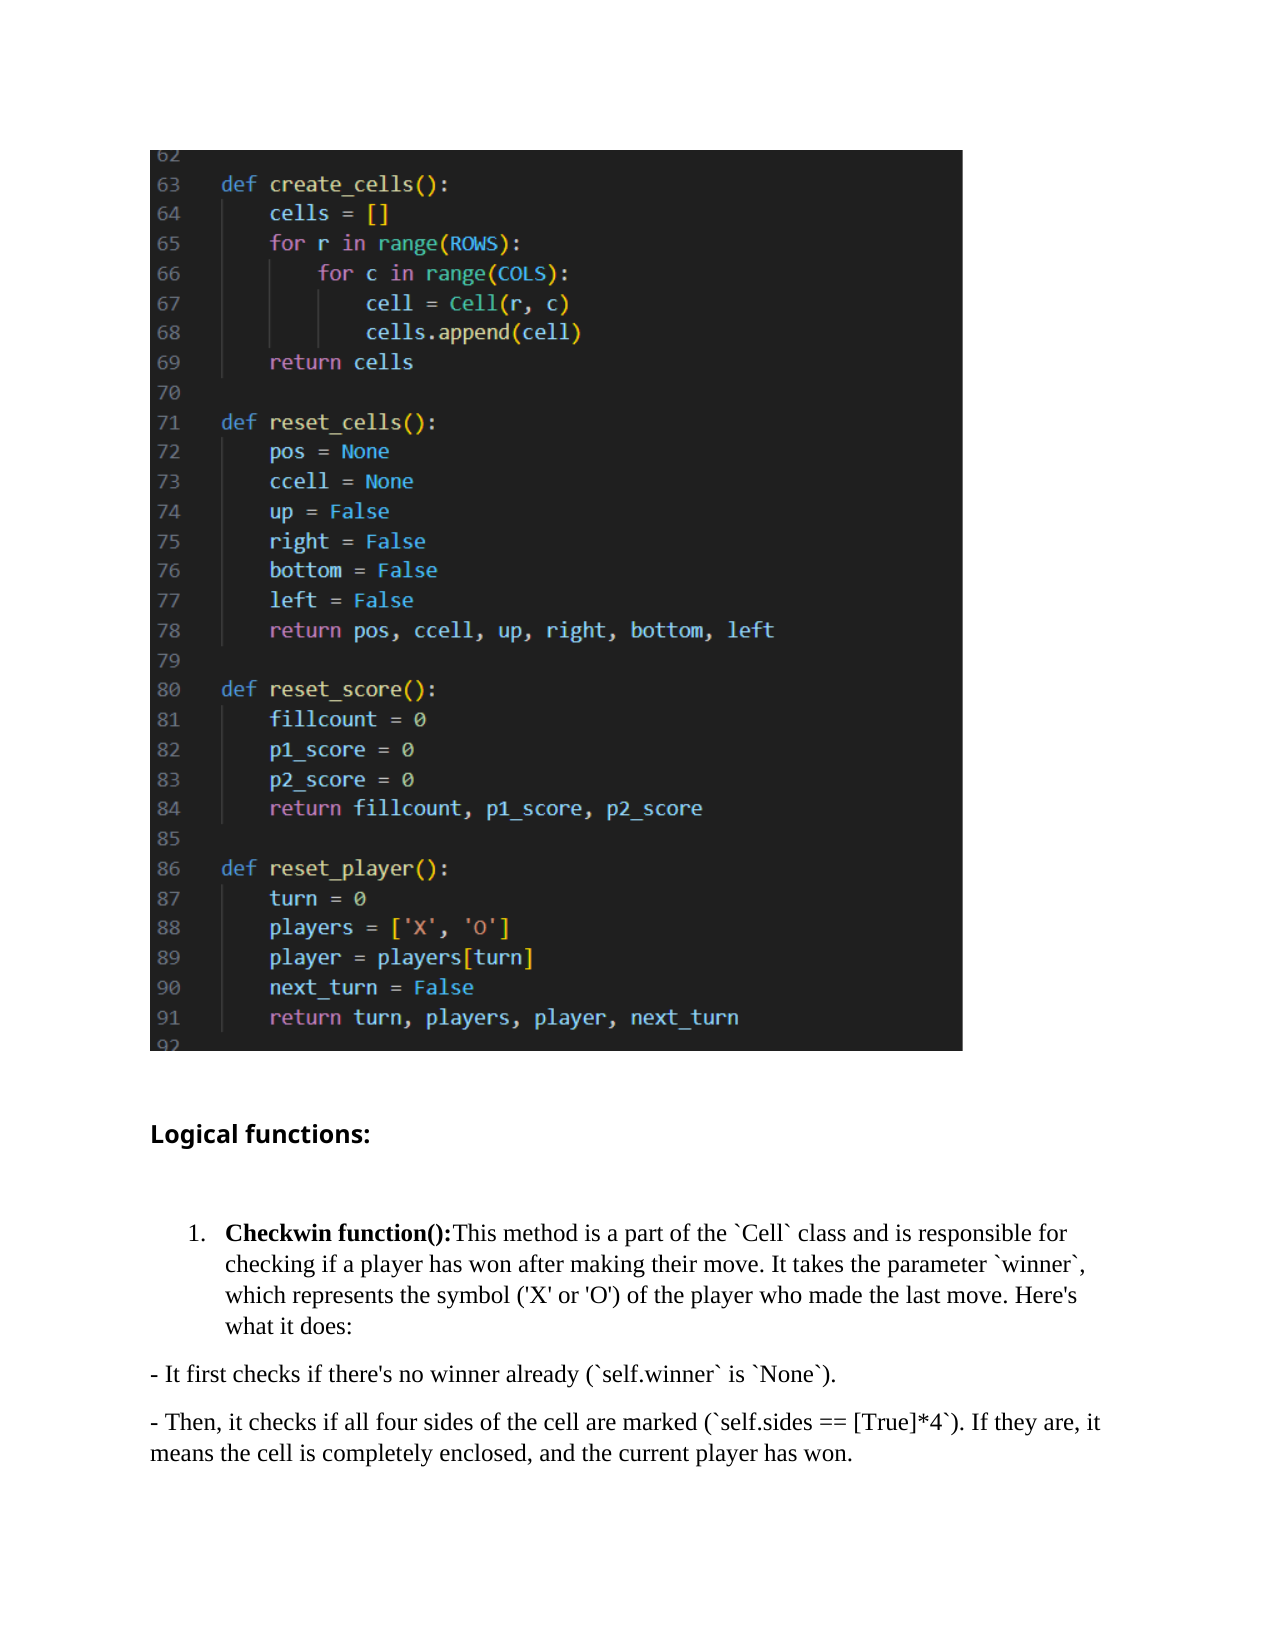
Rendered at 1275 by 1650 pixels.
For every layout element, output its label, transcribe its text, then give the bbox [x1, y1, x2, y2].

list Checkwin function():This method is a part of the `Cell` class and is responsible for checking if a player has won after making their move. It takes the parameter `winner`, which represents the symbol ('X' or 'O') of the player who made the last move. Here's what it does: [187, 1218, 1125, 1340]
text - Then, it checks if all four sides of the cell are marked (`self.sides == [True]*4`). If they are, it means the cell is completely enclosed, and the current player has won. [150, 1407, 1125, 1466]
text - It first checks if there's no winner already (`self.winner` is `None`). [150, 1359, 1125, 1388]
picture [150, 150, 963, 1051]
text Logical functions: [150, 1117, 1125, 1151]
